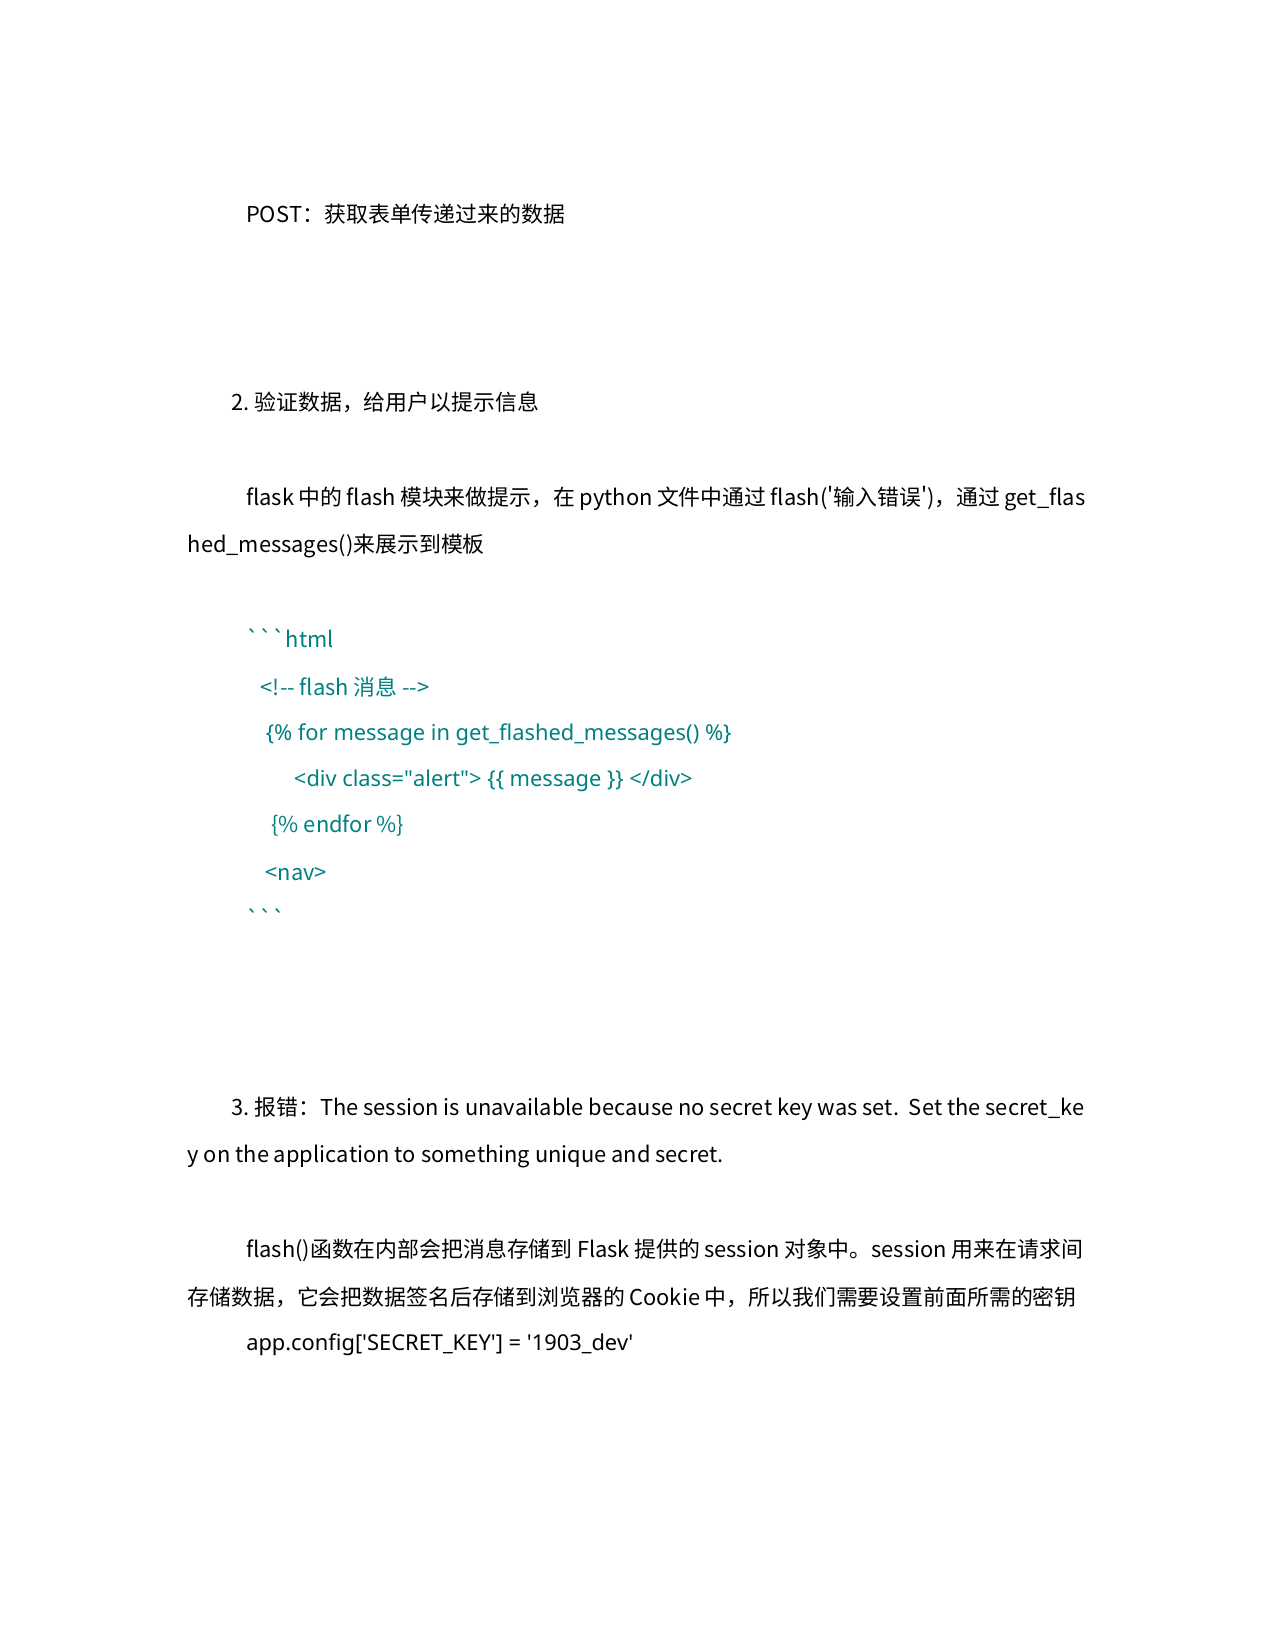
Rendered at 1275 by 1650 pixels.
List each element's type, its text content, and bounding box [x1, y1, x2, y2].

text {% for message in get_flashed_messages() %} [187, 717, 1087, 747]
text {% endfor %} [187, 807, 1087, 839]
text app.config['SECRET_KEY'] = '1903_dev' [187, 1327, 1087, 1357]
text <div class="alert"> {{ message }} </div> [187, 763, 1087, 793]
text <nav> [187, 855, 1087, 887]
text <!-- flash消息 --> [187, 670, 1087, 701]
text flash()函数在内部会把消息存储到Flask提供的session对象中。session用来在请求间存储数据，它会把数据签名后存储到浏览器的Cookie中，所以我们需要设置前面所需的密钥 [187, 1232, 1087, 1311]
text 2. 验证数据，给用户以提示信息 [187, 385, 1087, 416]
text 3. 报错：The session is unavailable because no secret key was set. Set the secret_key on the application to something unique and secret. [187, 1090, 1087, 1169]
text flask中的flash模块来做提示，在python文件中通过flash('输入错误')，通过get_flashed_messages()来展示到模板 [187, 480, 1087, 559]
text ``` [187, 902, 1087, 934]
text POST：获取表单传递过来的数据 [187, 197, 1087, 229]
text ```html [187, 622, 1087, 654]
